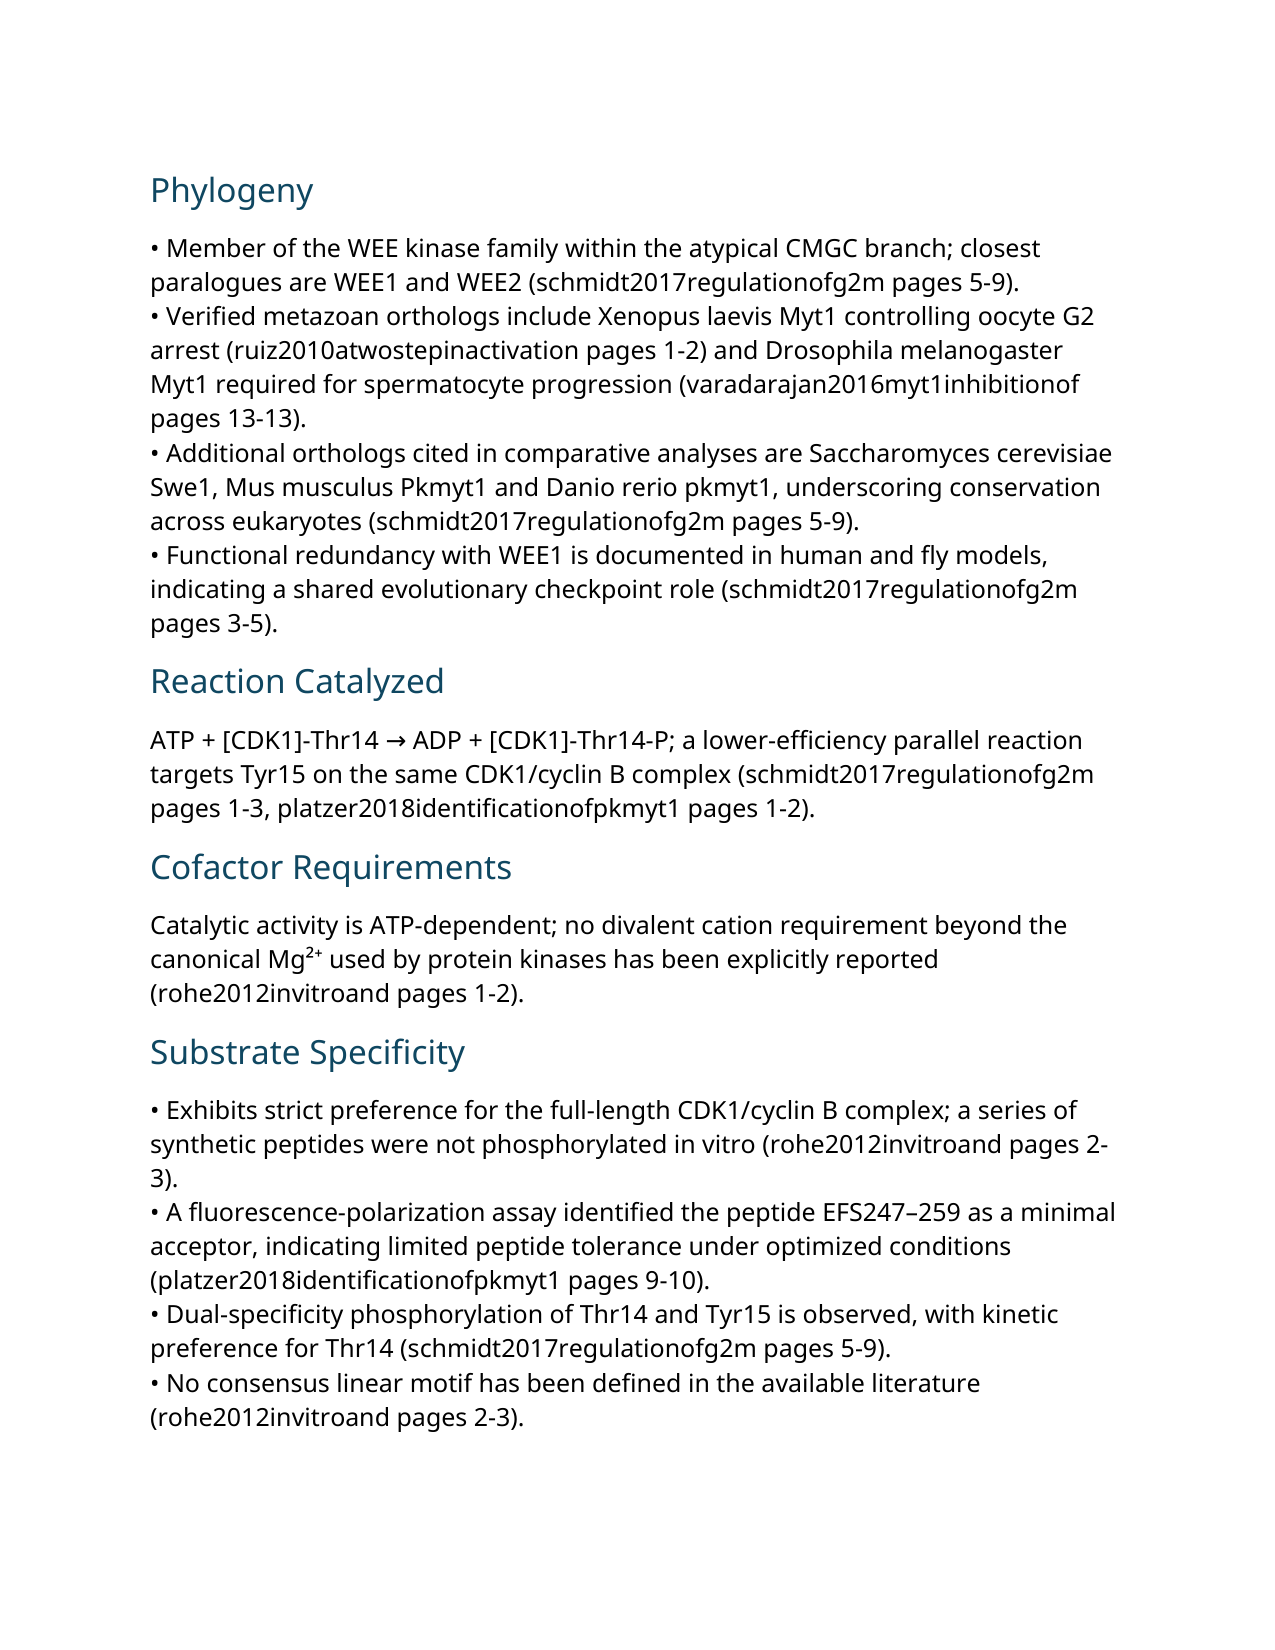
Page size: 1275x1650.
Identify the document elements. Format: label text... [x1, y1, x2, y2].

subtitle Phylogeny [150, 167, 1125, 212]
text • Member of the WEE kinase family within the atypical CMGC branch; closest paralogues are WEE1 and WEE2 (schmidt2017regulationofg2m pages 5-9). • Verified metazoan orthologs include Xenopus laevis Myt1 controlling oocyte G2 arrest (ruiz2010atwostepinactivation pages 1-2) and Drosophila melanogaster Myt1 required for spermatocyte progression (varadarajan2016myt1inhibitionof pages 13-13). • Additional orthologs cited in comparative analyses are Saccharomyces cerevisiae Swe1, Mus musculus Pkmyt1 and Danio rerio pkmyt1, underscoring conservation across eukaryotes (schmidt2017regulationofg2m pages 5-9). • Functional redundancy with WEE1 is documented in human and fly models, indicating a shared evolutionary checkpoint role (schmidt2017regulationofg2m pages 3-5). [150, 231, 1125, 639]
text Catalytic activity is ATP-dependent; no divalent cation requirement beyond the canonical Mg²⁺ used by protein kinases has been explicitly reported (rohe2012invitroand pages 1-2). [150, 908, 1125, 1010]
text ATP + [CDK1]-Thr14 → ADP + [CDK1]-Thr14-P; a lower-efficiency parallel reaction targets Tyr15 on the same CDK1/cyclin B complex (schmidt2017regulationofg2m pages 1-3, platzer2018identificationofpkmyt1 pages 1-2). [150, 722, 1125, 825]
text • Exhibits strict preference for the full-length CDK1/cyclin B complex; a series of synthetic peptides were not phosphorylated in vitro (rohe2012invitroand pages 2-3). • A fluorescence-polarization assay identified the peptide EFS247–259 as a minimal acceptor, indicating limited peptide tolerance under optimized conditions (platzer2018identificationofpkmyt1 pages 9-10). • Dual-specificity phosphorylation of Thr14 and Tyr15 is observed, with kinetic preference for Thr14 (schmidt2017regulationofg2m pages 5-9). • No consensus linear motif has been defined in the available literature (rohe2012invitroand pages 2-3). [150, 1093, 1125, 1433]
subtitle Reaction Catalyzed [150, 658, 1125, 704]
subtitle Substrate Specificity [150, 1028, 1125, 1074]
subtitle Cofactor Requirements [150, 843, 1125, 889]
